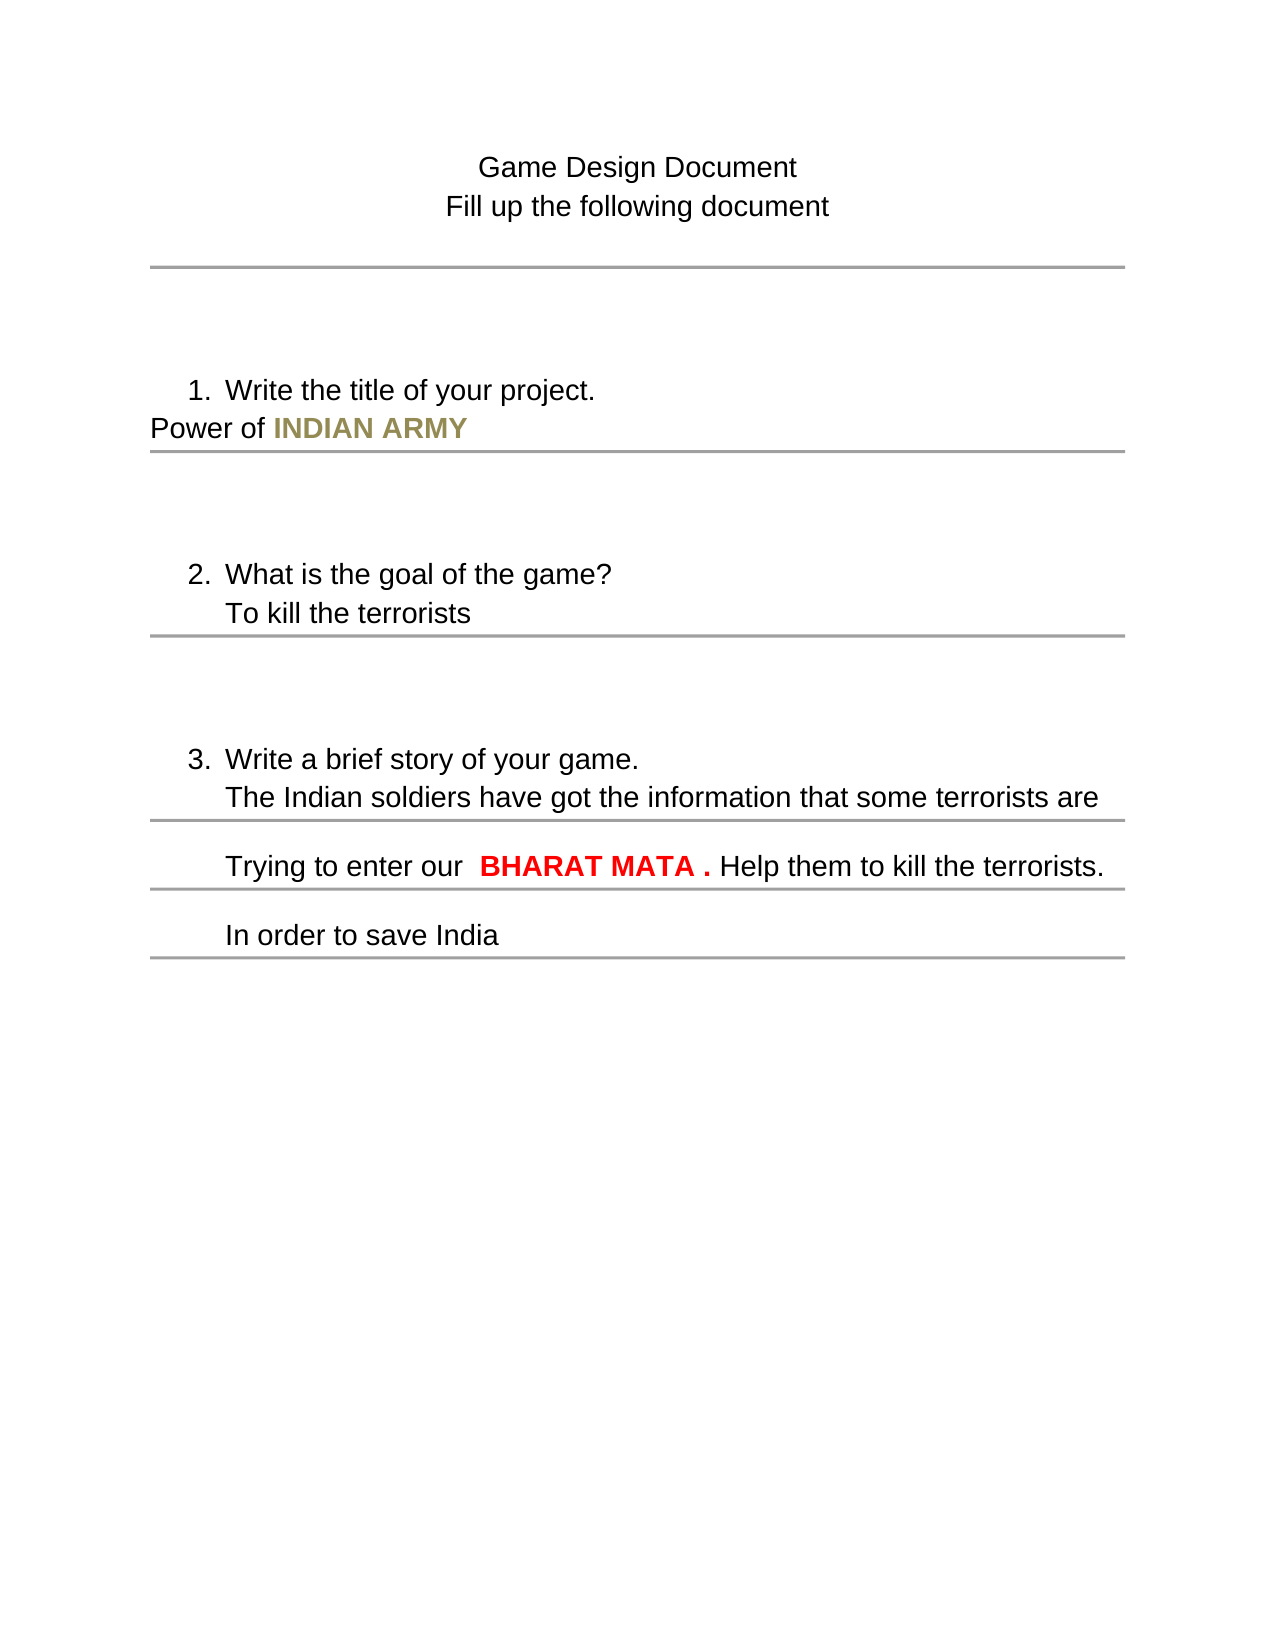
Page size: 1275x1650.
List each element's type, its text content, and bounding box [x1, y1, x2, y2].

text Power of INDIAN ARMY [150, 411, 1125, 445]
text Fill up the following document [150, 188, 1125, 222]
text Trying to enter our BHARAT MATA . Help them to kill the terrorists. [225, 849, 1125, 882]
text The Indian soldiers have got the information that some terrorists are [225, 780, 1125, 814]
text In order to save India [225, 918, 1125, 951]
list Write a brief story of your game. [187, 742, 1125, 775]
list Write the title of your project. [187, 373, 1125, 406]
text To kill the terrorists [225, 596, 1125, 629]
text Game Design Document [150, 150, 1125, 183]
list What is the goal of the game? [187, 557, 1125, 591]
